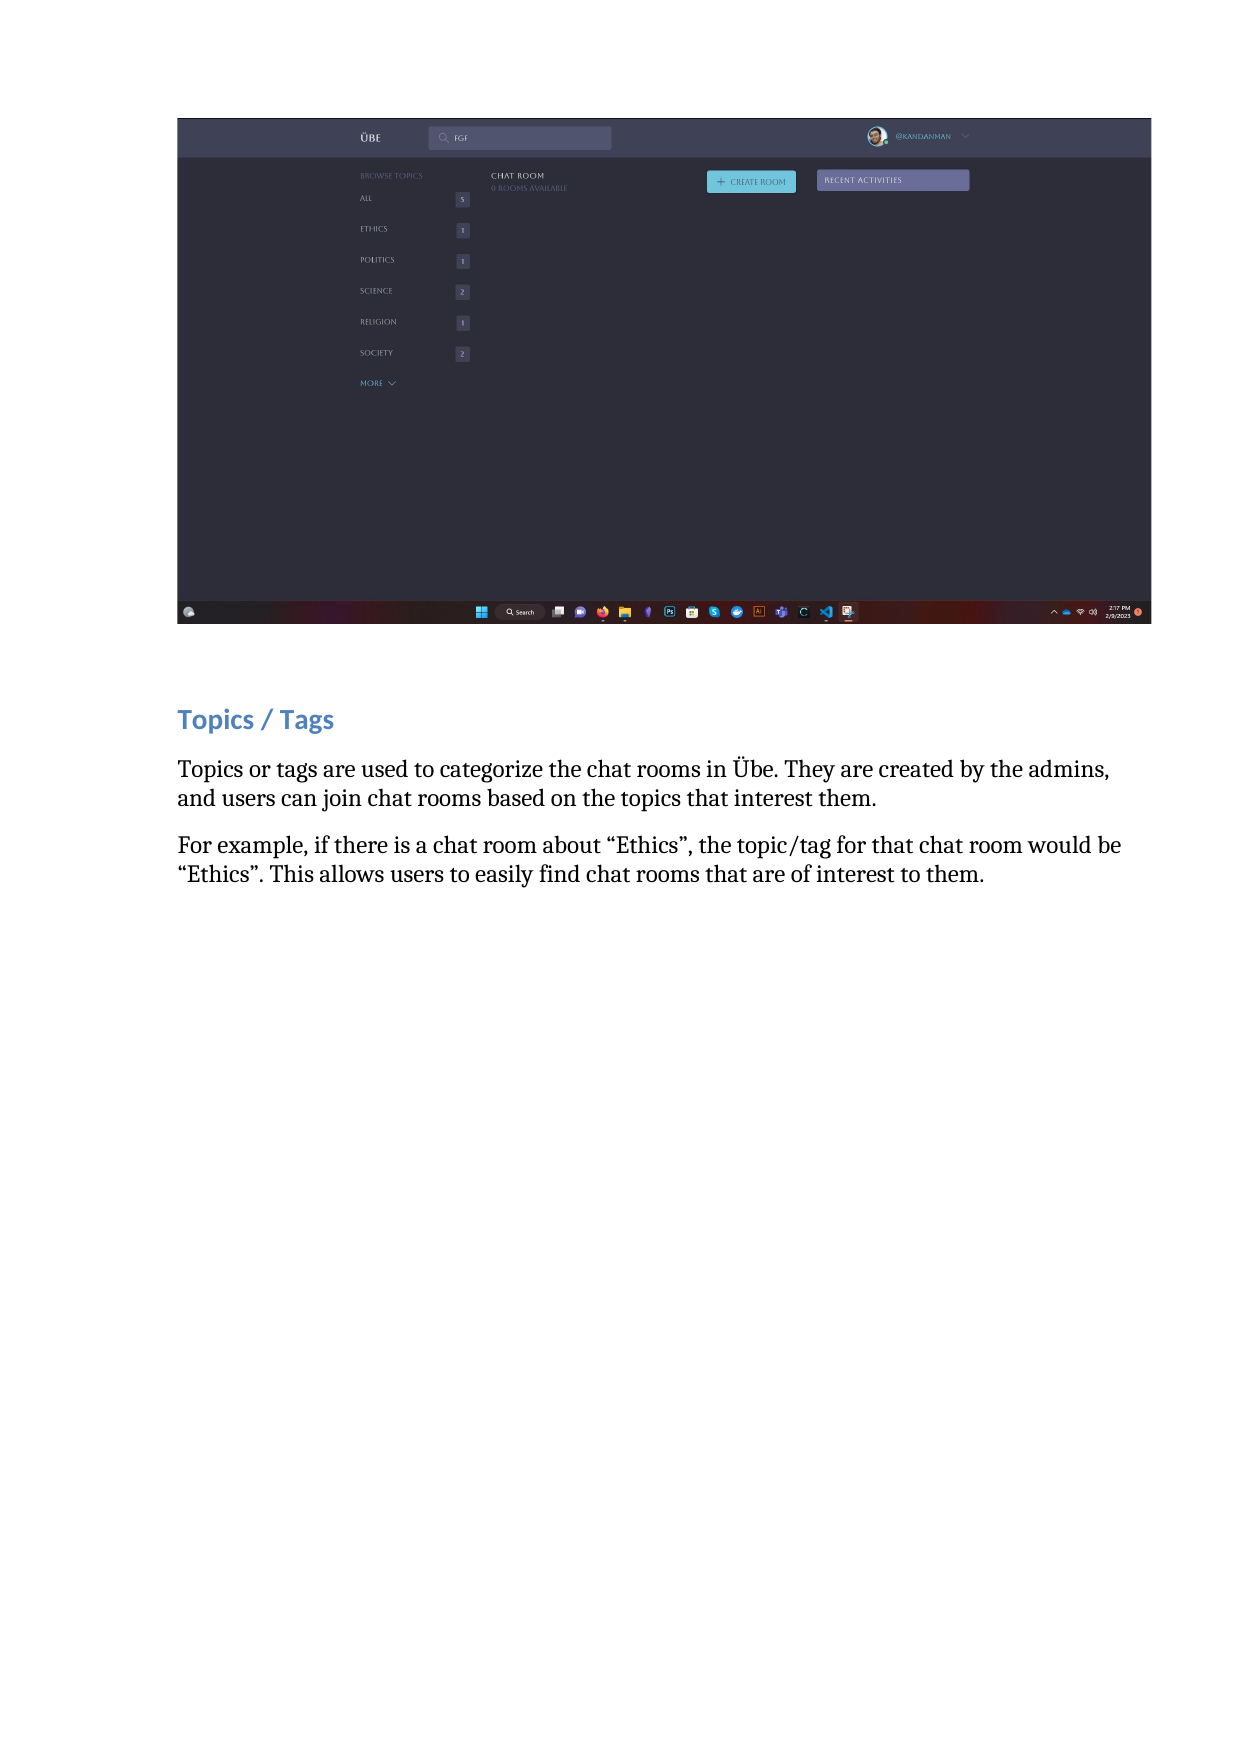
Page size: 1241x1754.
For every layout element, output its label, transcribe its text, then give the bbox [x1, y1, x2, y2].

text For example, if there is a chat room about “Ethics”, the topic/tag for that chat room would be “Ethics”. This allows users to easily find chat rooms that are of interest to them. [177, 831, 1152, 889]
text Topics or tags are used to categorize the chat rooms in Übe. They are created by the admins, and users can join chat rooms based on the topics that interest them. [177, 755, 1152, 813]
subtitle Topics / Tags [177, 701, 1152, 736]
picture [177, 118, 1152, 624]
